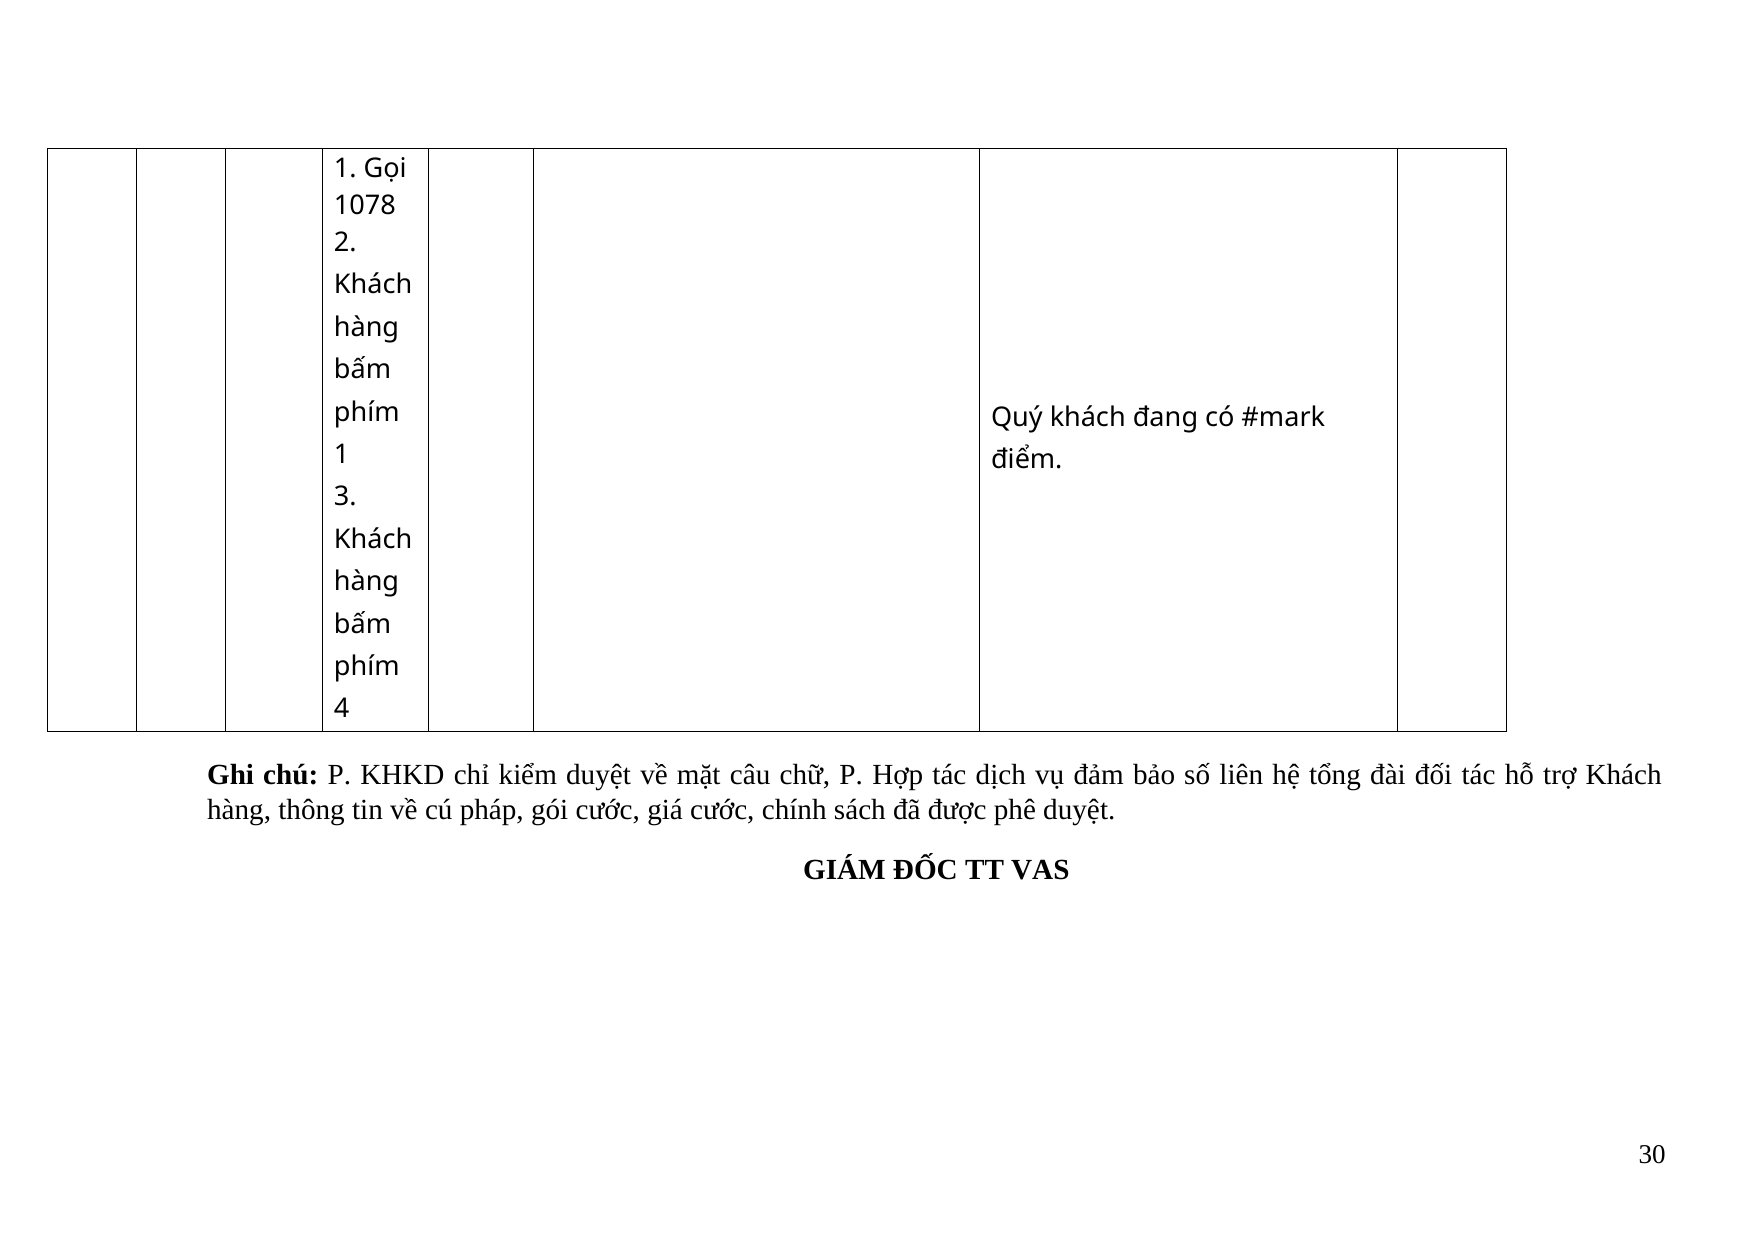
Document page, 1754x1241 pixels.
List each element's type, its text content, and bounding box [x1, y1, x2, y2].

table_cell [534, 149, 979, 731]
table_cell [1398, 149, 1506, 731]
table_cell [48, 149, 136, 731]
table_cell [137, 149, 225, 731]
table_cell 1. Gọi 1078 2. Khách hàng bấm phím 1 3. Khách hàng bấm phím 4 [323, 149, 428, 731]
table_cell [226, 149, 322, 731]
text GIÁM ĐỐC TT VAS [207, 852, 1665, 886]
text Ghi chú: P. KHKD chỉ kiểm duyệt về mặt câu chữ, P. Hợp tác dịch vụ đảm bảo số liên hệ tổng đài đối tác hỗ trợ Khách hàng, thông tin về cú pháp, gói cước, giá cước, chính sách đã được phê duyệt. [207, 757, 1665, 826]
table_cell [429, 149, 533, 731]
table_cell Quý khách đang có #mark điểm. [980, 149, 1397, 731]
